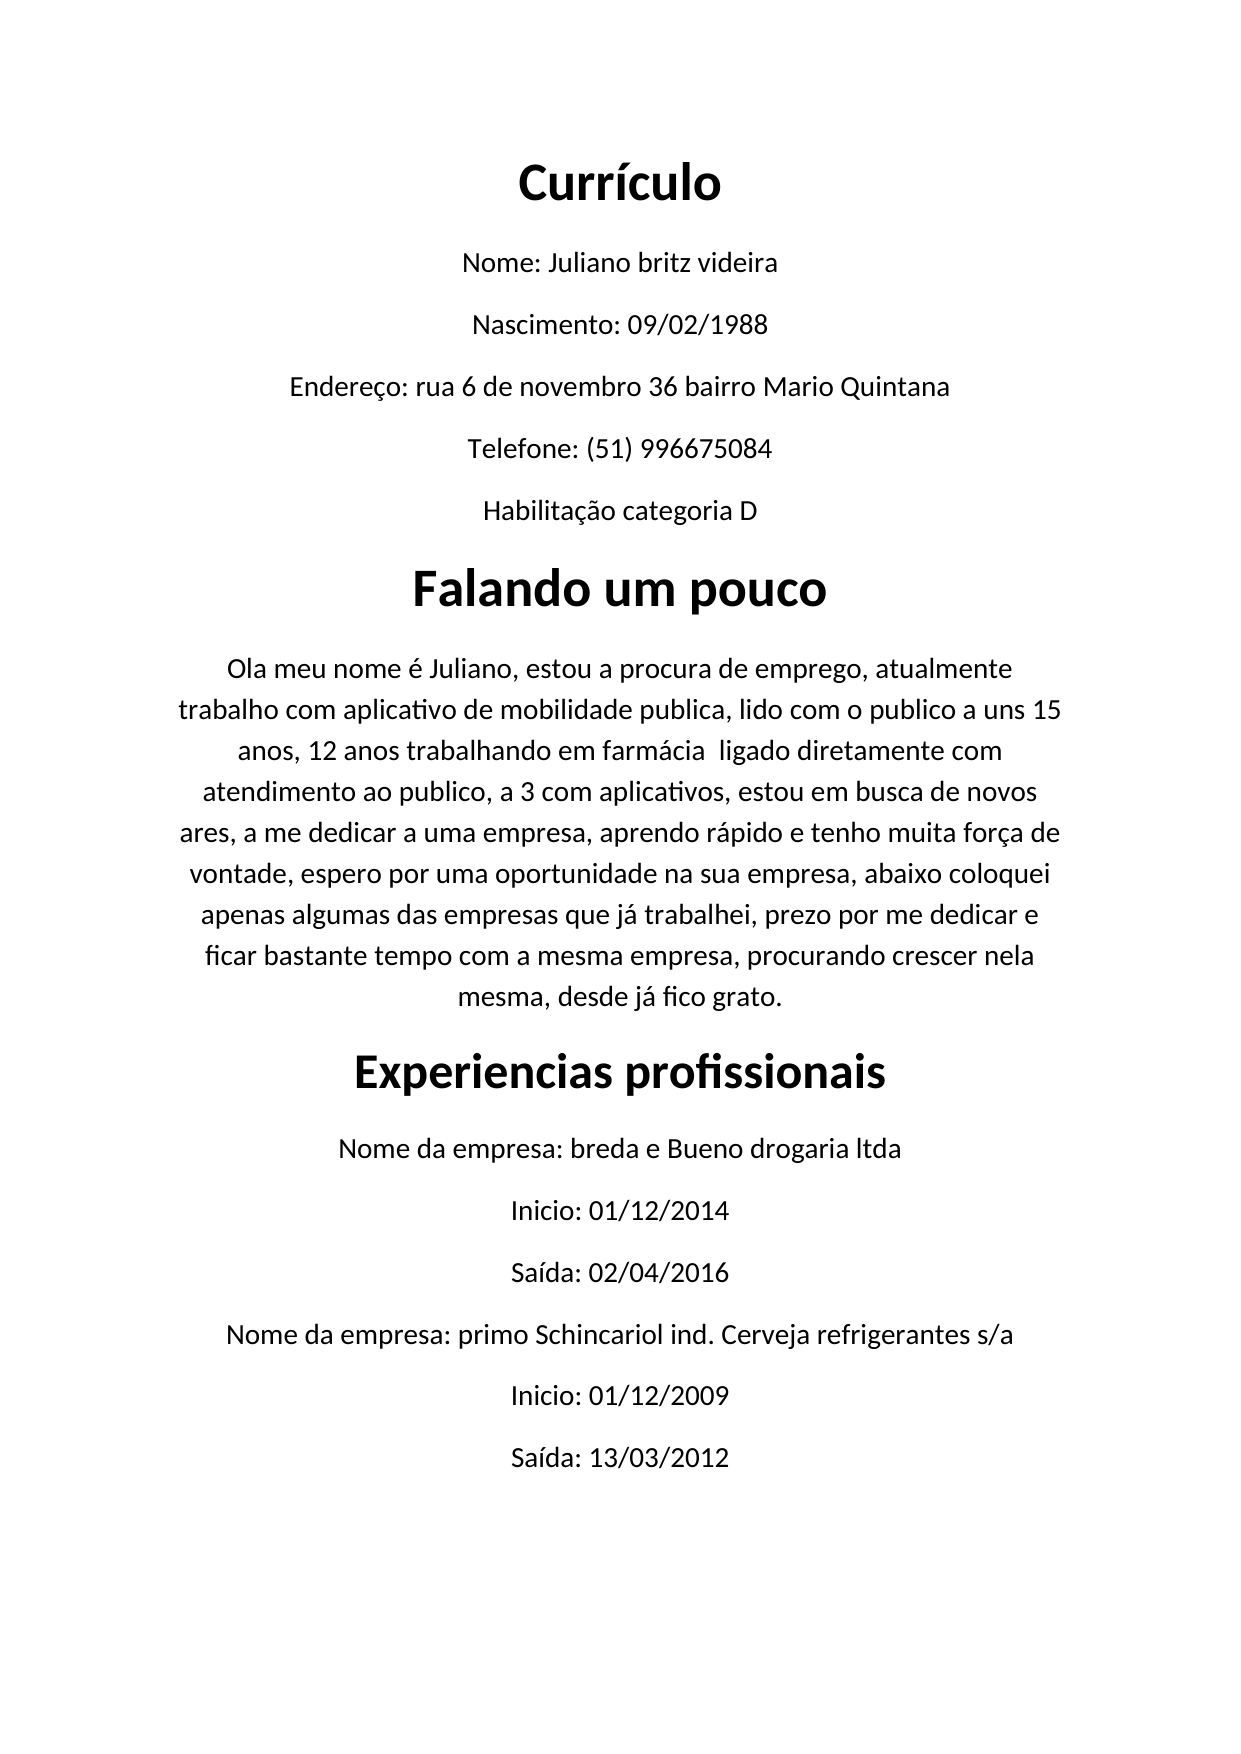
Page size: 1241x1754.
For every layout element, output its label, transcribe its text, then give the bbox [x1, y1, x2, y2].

text Nascimento: 09/02/1988 [177, 306, 1063, 342]
text Saída: 13/03/2012 [177, 1439, 1063, 1475]
text Saída: 02/04/2016 [177, 1254, 1063, 1289]
text Nome da empresa: breda e Bueno drogaria ltda [177, 1130, 1063, 1166]
text Inicio: 01/12/2009 [177, 1377, 1063, 1413]
text Nome da empresa: primo Schincariol ind. Cerveja refrigerantes s/a [177, 1316, 1063, 1351]
text Telefone: (51) 996675084 [177, 430, 1063, 465]
text Endereço: rua 6 de novembro 36 bairro Mario Quintana [177, 368, 1063, 404]
text Nome: Juliano britz videira [177, 244, 1063, 280]
text Experiencias profissionais [177, 1039, 1063, 1101]
text Ola meu nome é Juliano, estou a procura de emprego, atualmente trabalho com aplicativo de mobilidade publica, lido com o publico a uns 15 anos, 12 anos trabalhando em farmácia ligado diretamente com atendimento ao publico, a 3 com aplicativos, estou em busca de novos ares, a me dedicar a uma empresa, aprendo rápido e tenho muita força de vontade, espero por uma oportunidade na sua empresa, abaixo coloquei apenas algumas das empresas que já trabalhei, prezo por me dedicar e ficar bastante tempo com a mesma empresa, procurando crescer nela mesma, desde já fico grato. [177, 650, 1063, 1013]
text Inicio: 01/12/2014 [177, 1192, 1063, 1228]
text Currículo [177, 148, 1063, 214]
text Falando um pouco [177, 553, 1063, 619]
text Habilitação categoria D [177, 492, 1063, 527]
